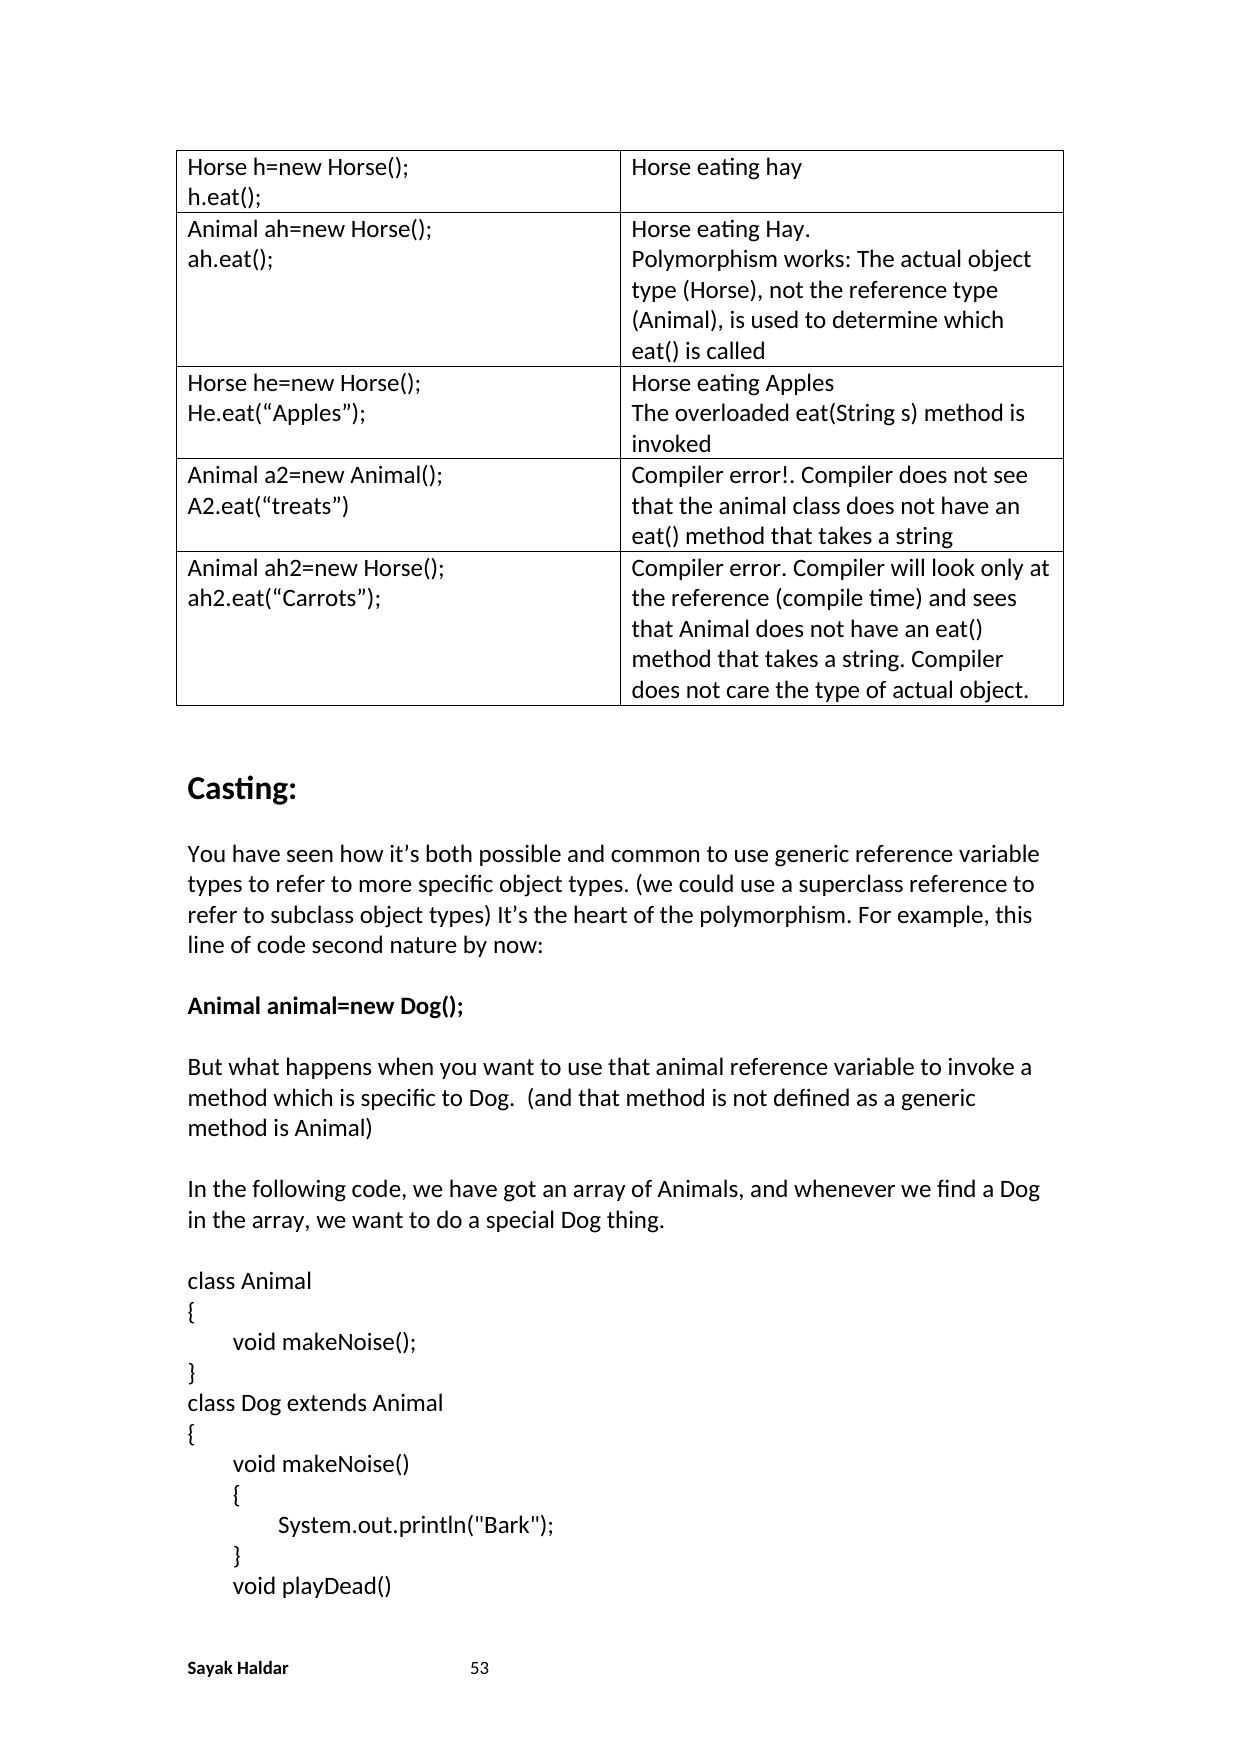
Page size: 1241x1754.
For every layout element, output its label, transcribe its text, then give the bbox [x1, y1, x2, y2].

table_cell Horse he=new Horse(); He.eat(“Apples”); [177, 367, 620, 458]
list class Animal [187, 1265, 1053, 1296]
table_cell Animal a2=new Animal(); A2.eat(“treats”) [177, 459, 620, 551]
list { [187, 1296, 1053, 1326]
list But what happens when you want to use that animal reference variable to invoke a method which is specific to Dog. (and that method is not defined as a generic method is Animal) [187, 1052, 1053, 1143]
list } [187, 1357, 1053, 1387]
list } [187, 1540, 1053, 1570]
list void playDead() [187, 1570, 1053, 1601]
table_cell Horse eating Hay. Polymorphism works: The actual object type (Horse), not the reference type (Animal), is used to determine which eat() is called [621, 213, 1063, 366]
list In the following code, we have got an array of Animals, and whenever we find a Dog in the array, we want to do a special Dog thing. [187, 1174, 1053, 1235]
table_cell Animal ah2=new Horse(); ah2.eat(“Carrots”); [177, 552, 620, 704]
list class Dog extends Animal [187, 1387, 1053, 1418]
list System.out.println("Bark"); [187, 1509, 1053, 1540]
list void makeNoise() [187, 1448, 1053, 1479]
table_cell Compiler error. Compiler will look only at the reference (compile time) and sees that Animal does not have an eat() method that takes a string. Compiler does not care the type of actual object. [621, 552, 1063, 704]
list You have seen how it’s both possible and common to use generic reference variable types to refer to more specific object types. (we could use a superclass reference to refer to subclass object types) It’s the heart of the polymorphism. For example, this line of code second nature by now: [187, 838, 1053, 960]
table_cell Animal ah=new Horse(); ah.eat(); [177, 213, 620, 366]
table_cell Compiler error!. Compiler does not see that the animal class does not have an eat() method that takes a string [621, 459, 1063, 551]
list void makeNoise(); [187, 1326, 1053, 1357]
table_cell Horse eating Apples The overloaded eat(String s) method is invoked [621, 367, 1063, 458]
list Casting: [187, 767, 1053, 807]
list { [187, 1418, 1053, 1448]
table_cell Horse h=new Horse(); h.eat(); [177, 151, 620, 212]
table_cell Horse eating hay [621, 151, 1063, 212]
list Animal animal=new Dog(); [187, 991, 1053, 1021]
list { [187, 1479, 1053, 1509]
